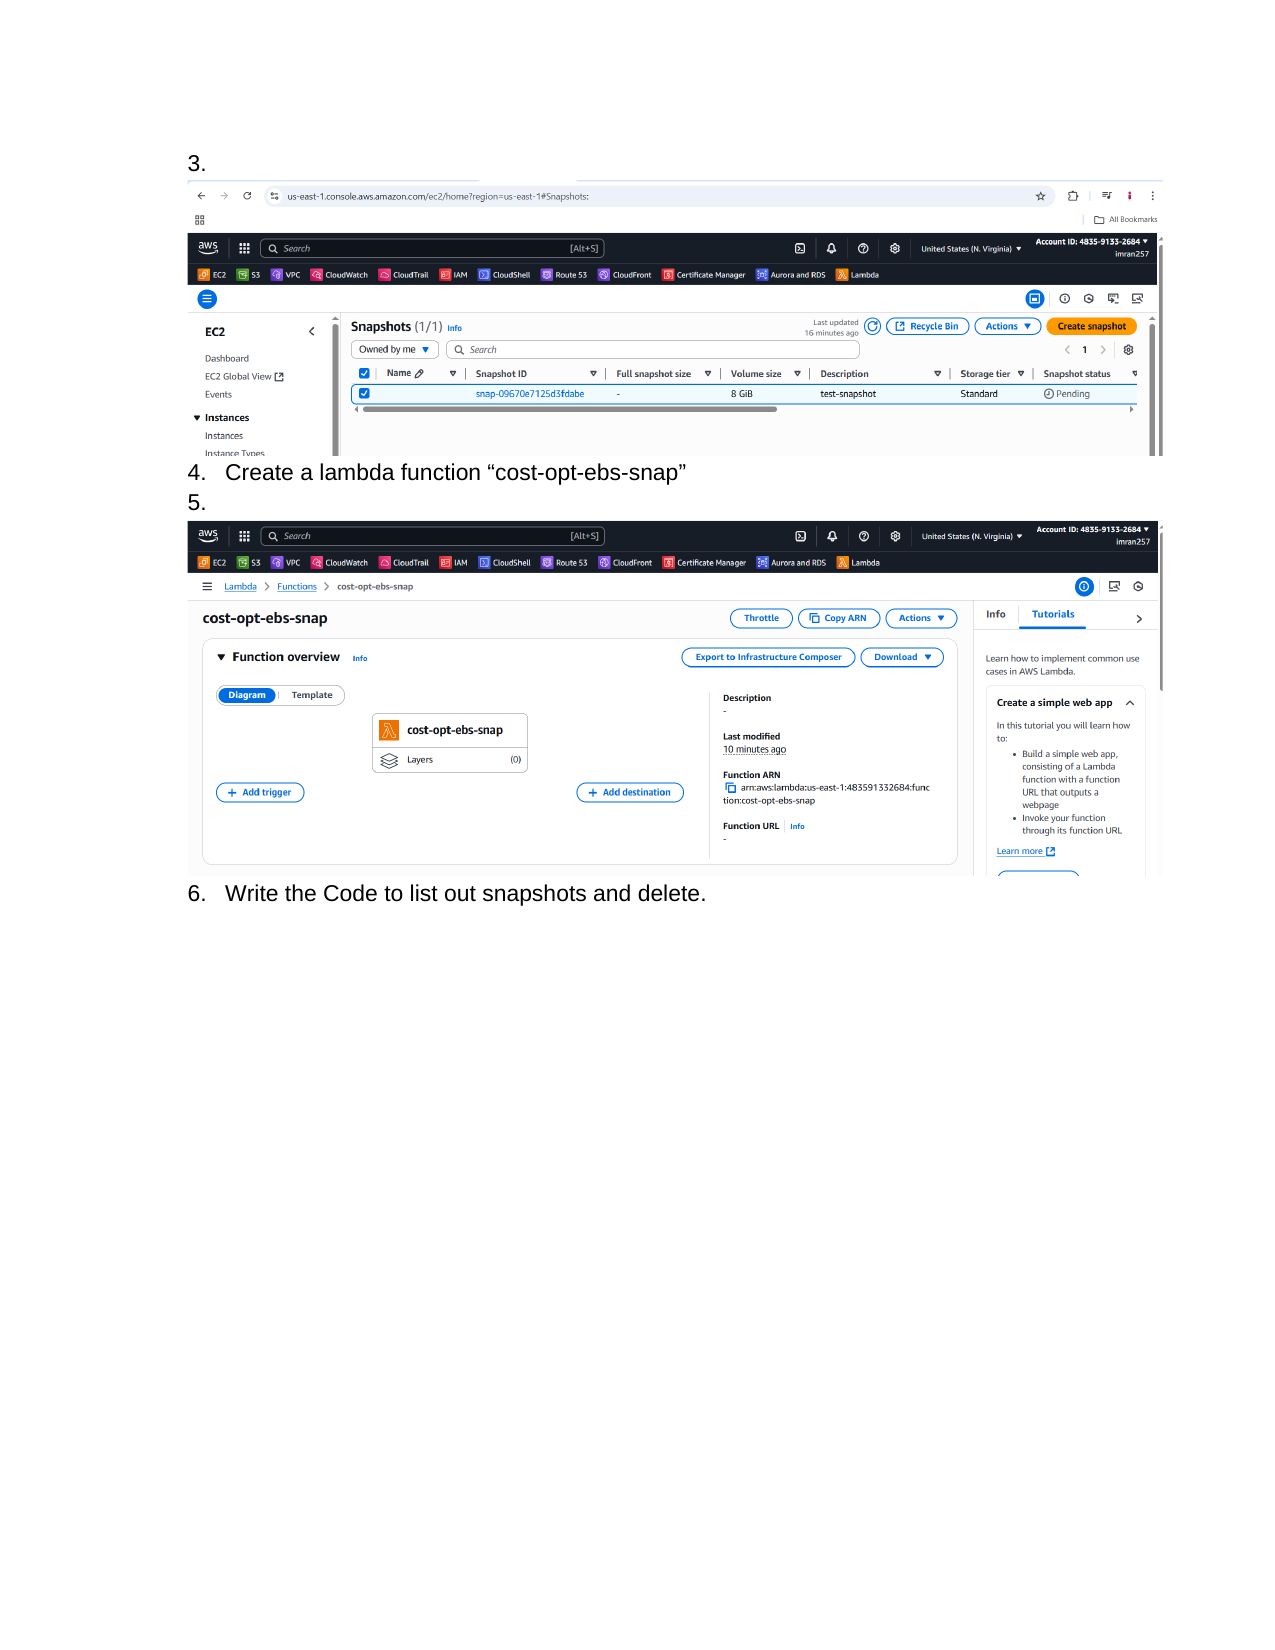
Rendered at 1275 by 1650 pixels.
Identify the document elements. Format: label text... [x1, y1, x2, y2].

picture [187, 180, 1163, 456]
picture [187, 519, 1163, 876]
list Write the Code to list out snapshots and delete. [187, 879, 1125, 906]
list Create a lambda function “cost-opt-ebs-snap” [187, 459, 1125, 485]
